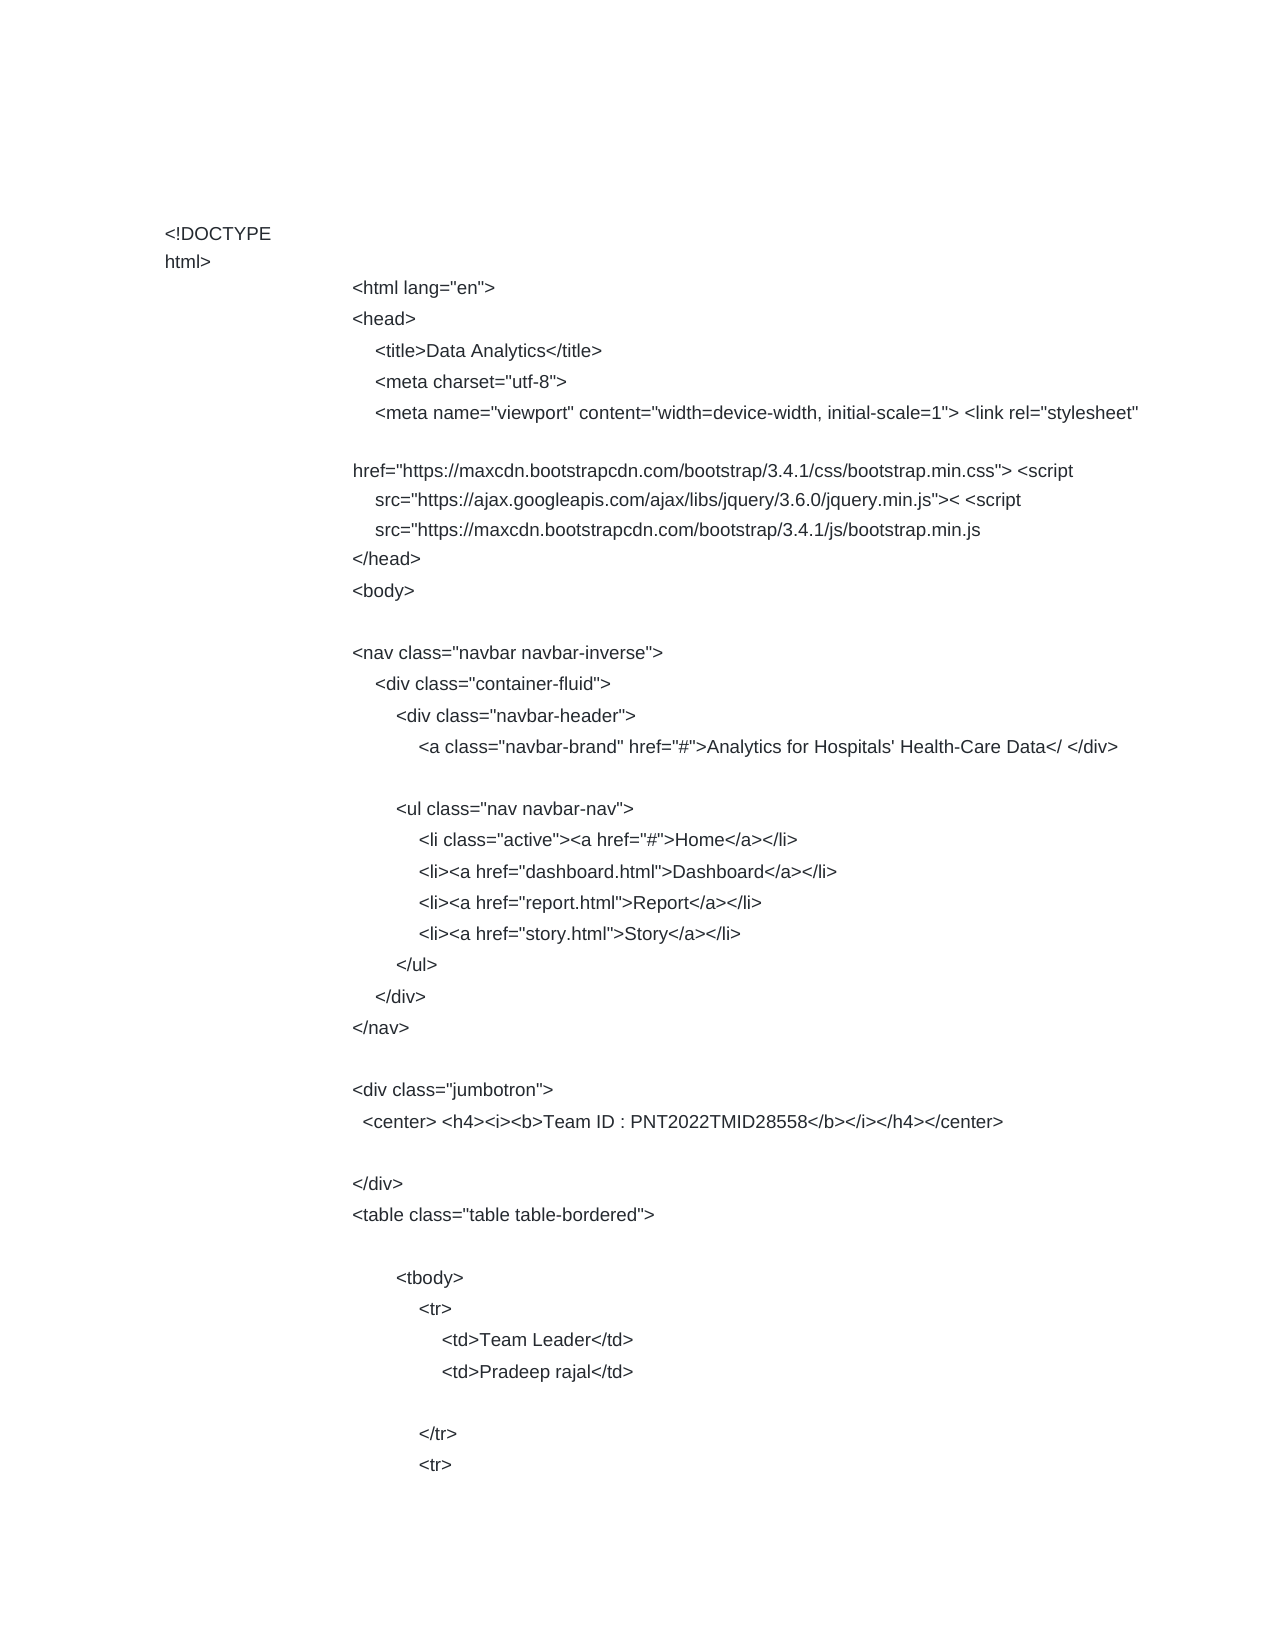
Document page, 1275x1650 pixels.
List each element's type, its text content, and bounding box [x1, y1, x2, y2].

text </ul> [396, 954, 1275, 976]
text <li><a href="dashboard.html">Dashboard</a></li> [419, 860, 1275, 882]
text <center> <h4><i><b>Team ID : PNT2022TMID28558</b></i></h4></center> [362, 1110, 1275, 1132]
text <!DOCTYPE [164, 222, 1275, 244]
text <nav class="navbar navbar-inverse"> [352, 642, 1275, 663]
text <li class="active"><a href="#">Home</a></li> [419, 829, 1275, 851]
text href="https://maxcdn.bootstrapcdn.com/bootstrap/3.4.1/css/bootstrap.min.css"> <script src="https://ajax.googleapis.com/ajax/libs/jquery/3.6.0/jquery.min.js">< <script src="https://maxcdn.bootstrapcdn.com/bootstrap/3.4.1/js/bootstrap.min.js [353, 459, 1275, 540]
text </div> [352, 1173, 1275, 1194]
text <td>Team Leader</td> [442, 1329, 1275, 1351]
text <ul class="nav navbar-nav"> [396, 798, 1275, 819]
text <title>Data Analytics</title> [375, 339, 1275, 361]
text <div class="navbar-header"> [396, 704, 1275, 726]
text <html lang="en"> [352, 277, 1275, 298]
text <li><a href="report.html">Report</a></li> [419, 892, 1275, 913]
text <div class="jumbotron"> [352, 1079, 1275, 1101]
text </head> [352, 548, 1275, 570]
text <table class="table table-bordered"> [352, 1204, 1275, 1226]
text <a class="navbar-brand" href="#">Analytics for Hospitals' Health-Care Data</ </div> [396, 736, 1273, 757]
text <meta name="viewport" content="width=device-width, initial-scale=1"> <link rel="stylesheet" [375, 402, 1139, 423]
text <td>Pradeep rajal</td> [442, 1360, 1275, 1382]
text <tr> [419, 1298, 1275, 1319]
text </tr> [419, 1423, 1275, 1444]
text <tr> [419, 1454, 1275, 1476]
text </nav> [352, 1017, 1275, 1038]
text <div class="container-fluid"> [375, 673, 1275, 695]
text <li><a href="story.html">Story</a></li> [419, 923, 1275, 944]
text <head> [352, 308, 1275, 330]
text <body> [352, 579, 1275, 601]
text </div> [375, 985, 1275, 1007]
text <tbody> [396, 1267, 1275, 1288]
text <meta charset="utf-8"> [375, 371, 1275, 392]
text html> [164, 250, 1275, 272]
